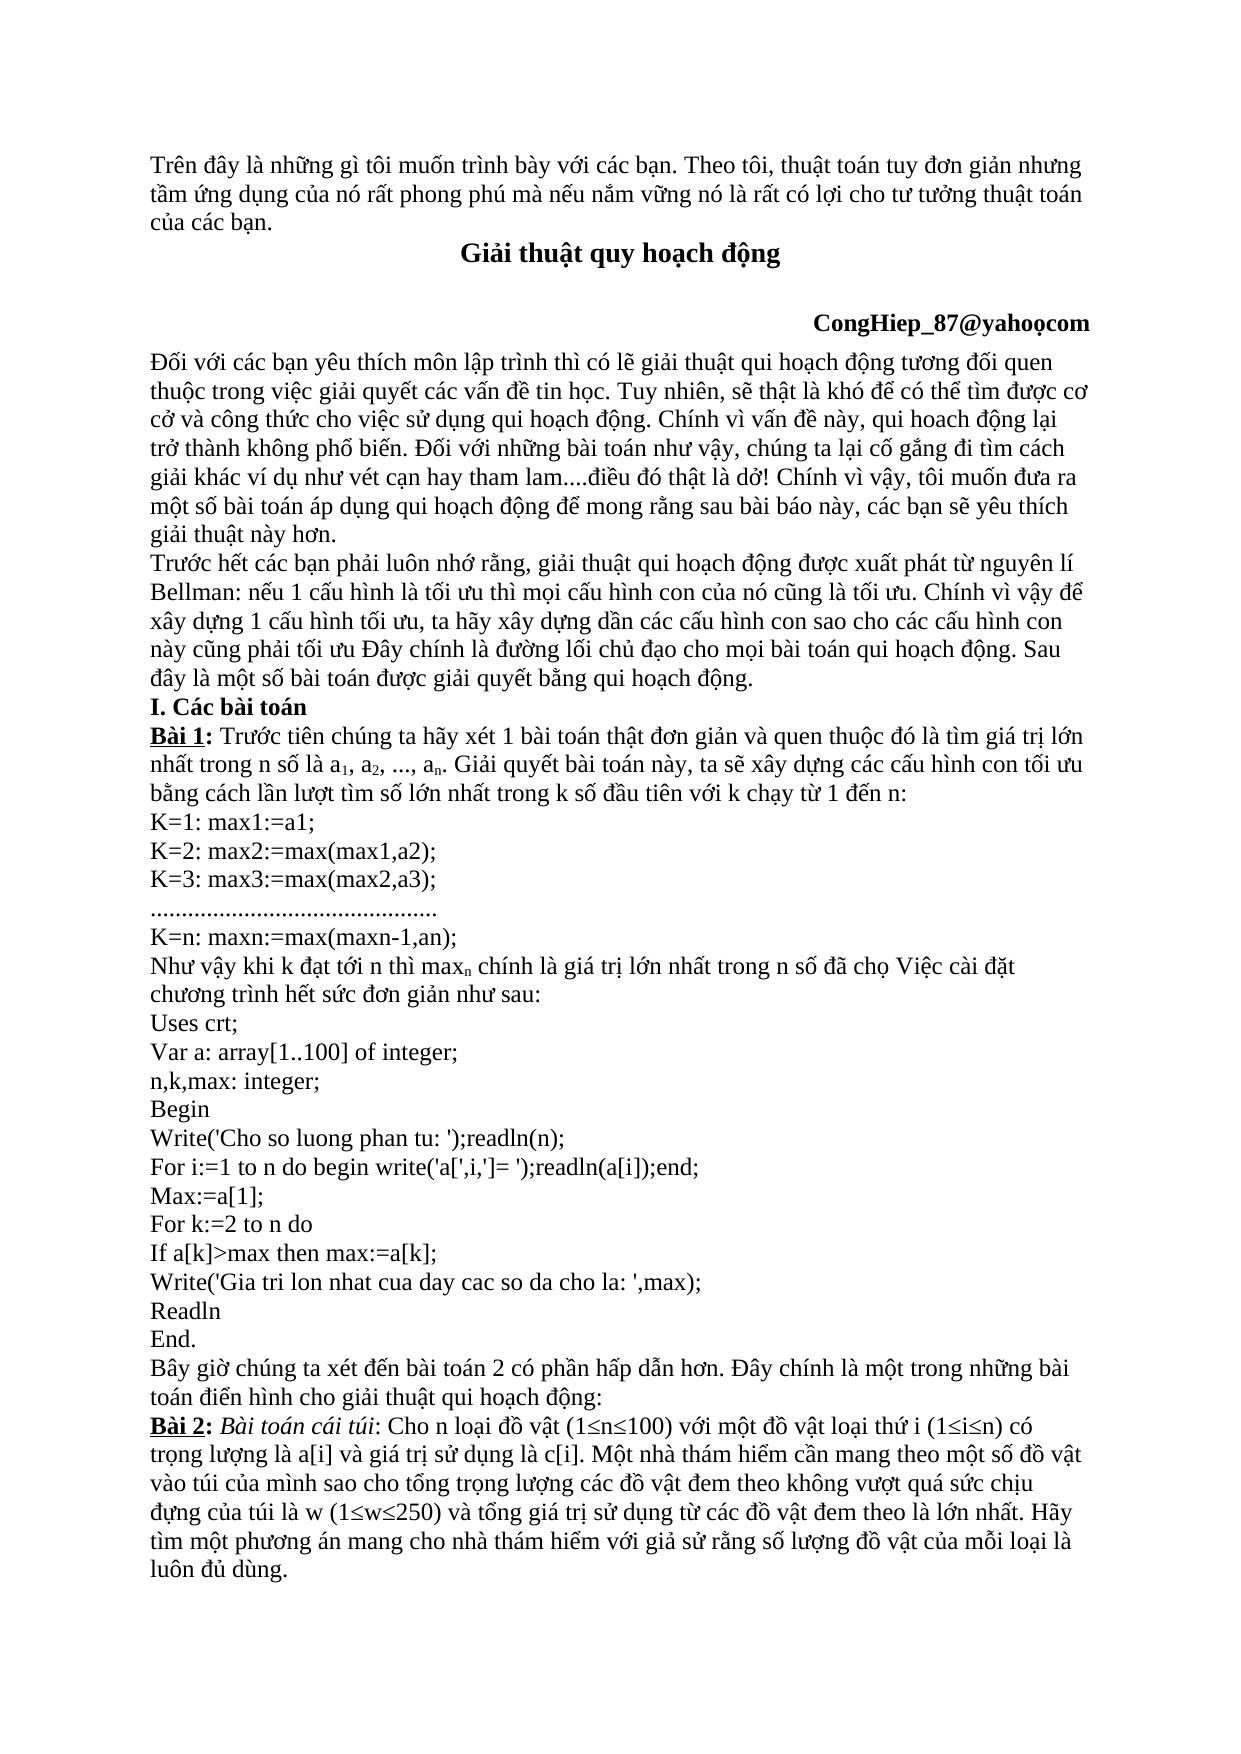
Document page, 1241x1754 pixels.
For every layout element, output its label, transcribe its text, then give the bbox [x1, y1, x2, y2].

text Giải thuật quy hoạch động [150, 236, 1090, 269]
text Trên đây là những gì tôi muốn trình bày với các bạn. Theo tôi, thuật toán tuy đơn giản nhưng tầm ứng dụng của nó rất phong phú mà nếu nắm vững nó là rất có lợi cho tư tưởng thuật toán của các bạn. [150, 150, 1090, 236]
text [150, 347, 1090, 1583]
text CongHiep_87@yahoọcom [150, 308, 1090, 337]
